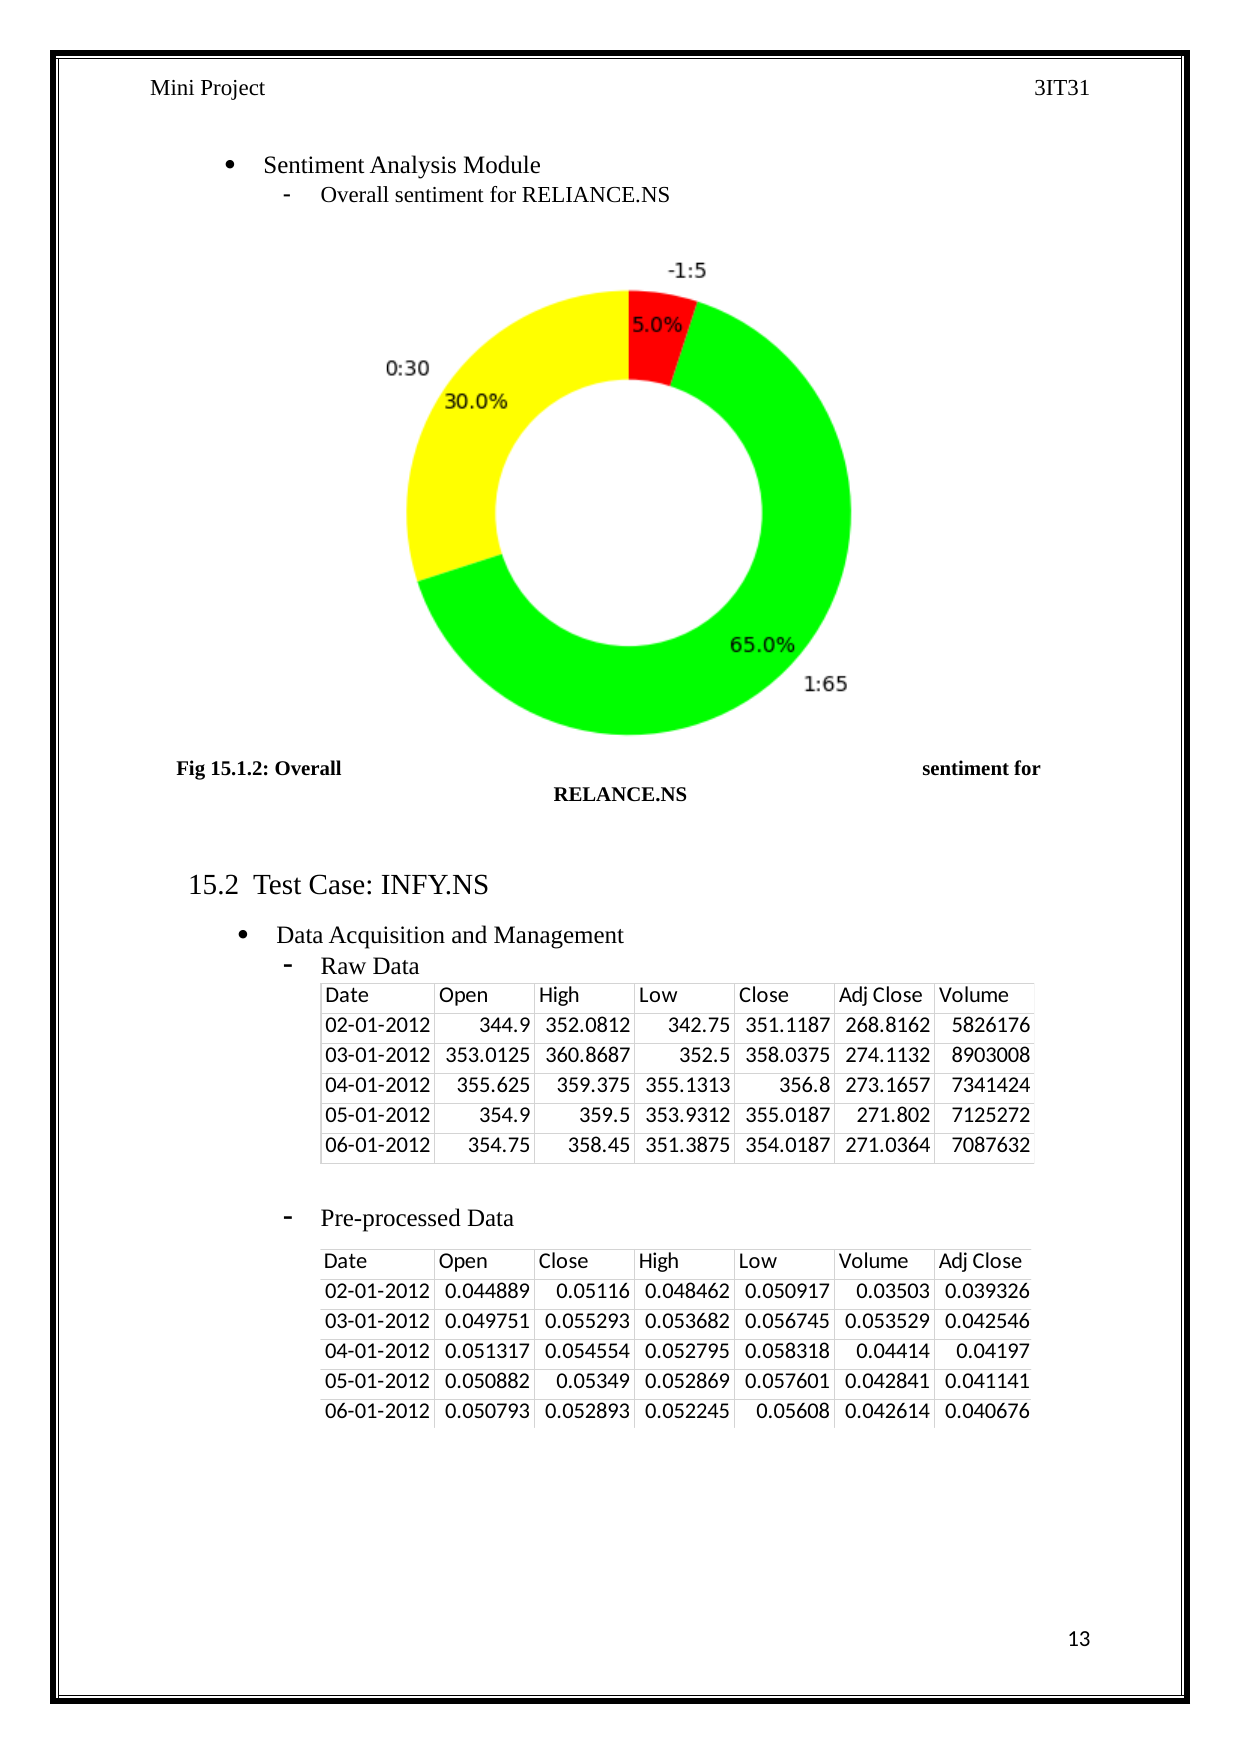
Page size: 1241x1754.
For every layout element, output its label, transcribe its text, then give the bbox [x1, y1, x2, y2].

list Overall sentiment for RELIANCE.NS [283, 181, 1090, 207]
list Data Acquisition and Management [239, 920, 1090, 949]
text 15.2 Test Case: INFY.NS [188, 867, 1090, 901]
list Pre-processed Data [283, 1203, 1090, 1233]
text Fig 15.1.2: Overall sentiment for RELANCE.NS [150, 756, 1090, 806]
list Raw Data [283, 951, 1090, 981]
list Sentiment Analysis Module [226, 150, 1090, 179]
picture [384, 257, 853, 741]
